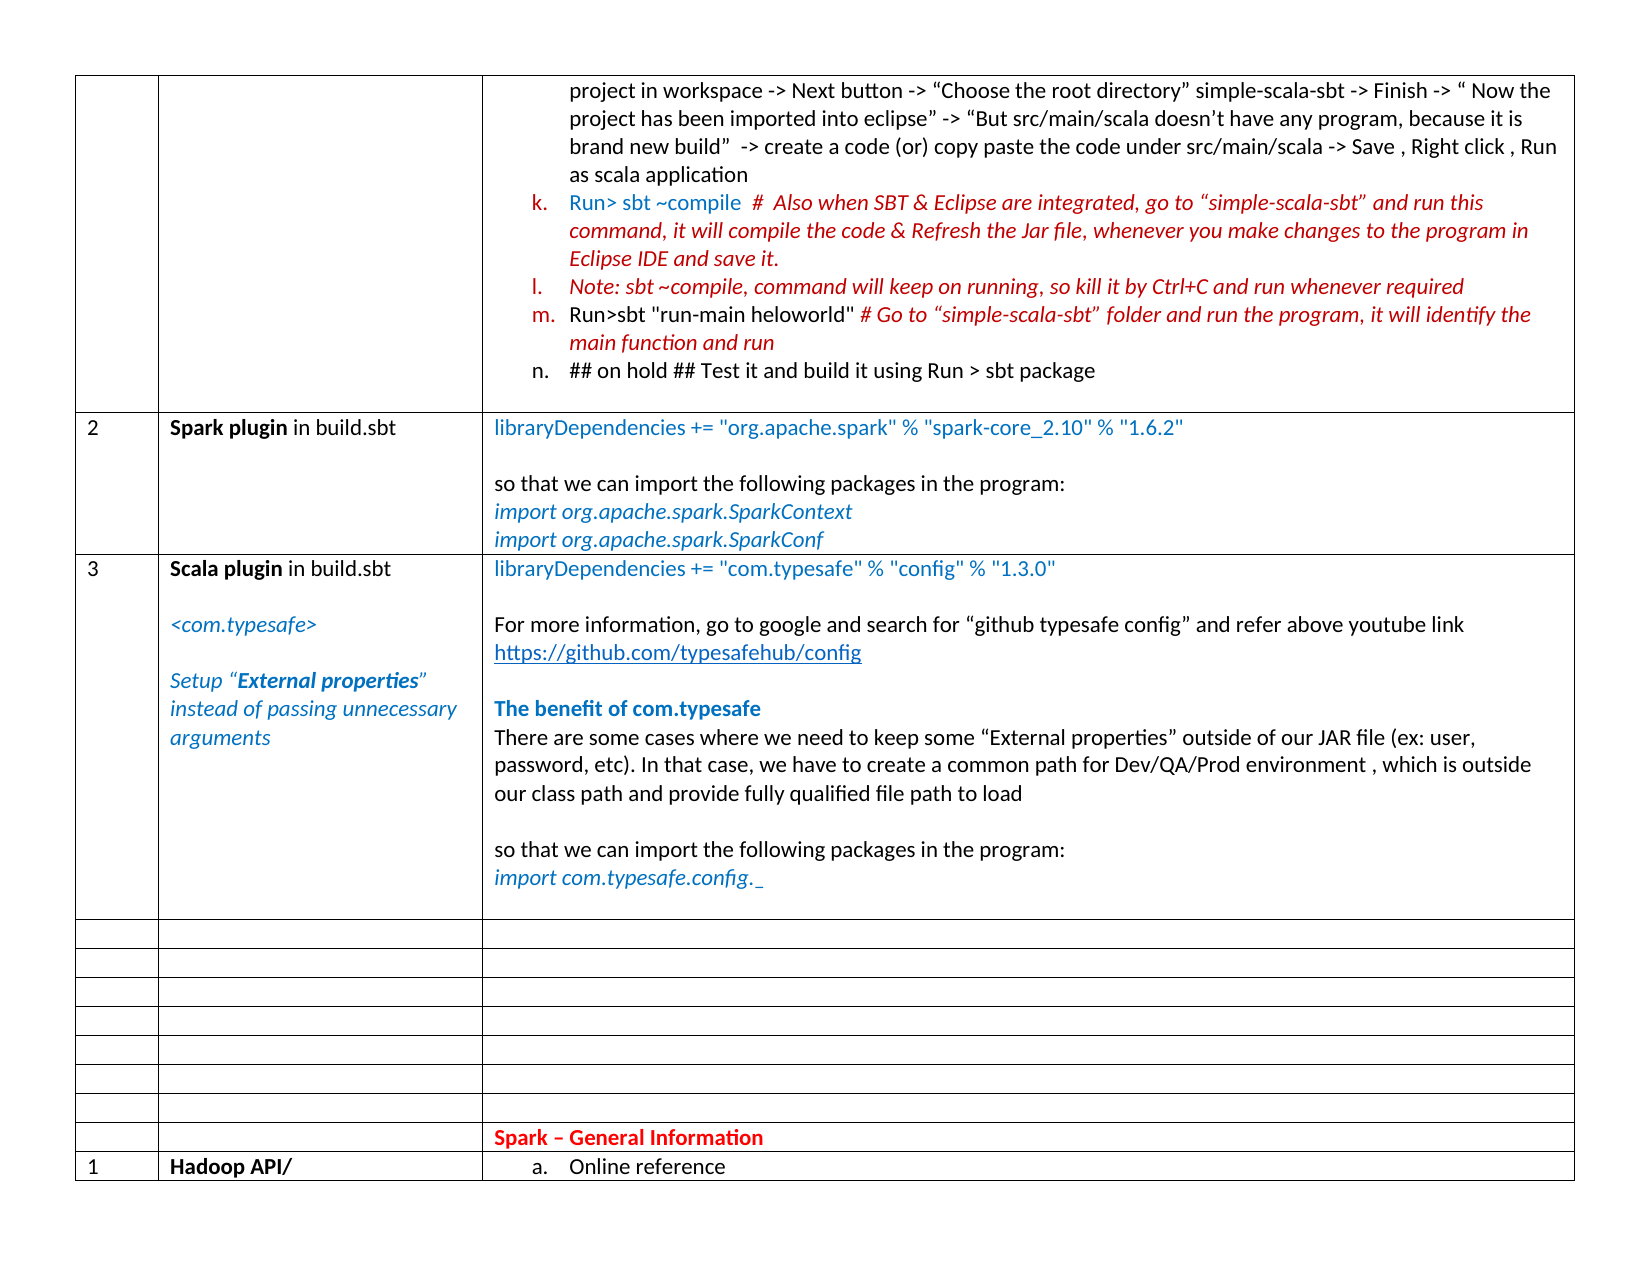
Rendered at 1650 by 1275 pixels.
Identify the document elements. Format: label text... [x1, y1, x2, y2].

table_cell 3 [76, 555, 158, 919]
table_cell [159, 1152, 482, 1180]
table_cell [76, 978, 158, 1006]
table_cell [483, 1065, 1574, 1093]
table_cell 1 [76, 1152, 158, 1180]
table_cell 2 [76, 413, 158, 553]
table_cell [483, 978, 1574, 1006]
table_cell [76, 949, 158, 977]
table_cell [159, 949, 482, 977]
table_cell Scala plugin in build.sbt <com.typesafe> Setup “External properties” instead of passing unnecessary arguments [159, 555, 482, 919]
table_cell [483, 949, 1574, 977]
table_cell [76, 1094, 158, 1122]
table_cell Spark – General Information [483, 1123, 1574, 1151]
table_cell [483, 1036, 1574, 1064]
table_cell [76, 1007, 158, 1035]
table_cell [483, 1094, 1574, 1122]
table_cell [76, 1123, 158, 1151]
table_cell [159, 1036, 482, 1064]
table_cell [483, 920, 1574, 948]
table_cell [483, 1152, 1574, 1180]
table_cell [159, 1007, 482, 1035]
table_cell libraryDependencies += "com.typesafe" % "config" % "1.3.0" For more information, go to google and search for “github typesafe config” and refer above youtube link https://github.com/typesafehub/config The benefit of com.typesafe There are some cases where we need to keep some “External properties” outside of our JAR file (ex: user, password, etc). In that case, we have to create a common path for Dev/QA/Prod environment , which is outside our class path and provide fully qualified file path to load so that we can import the following packages in the program: import com.typesafe.config._ [483, 555, 1574, 919]
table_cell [159, 76, 482, 412]
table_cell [483, 76, 1574, 412]
table_cell [159, 1065, 482, 1093]
table_cell [159, 920, 482, 948]
table_cell [76, 920, 158, 948]
table_cell [159, 1094, 482, 1122]
table_cell [76, 1036, 158, 1064]
table_cell [159, 1123, 482, 1151]
table_cell 1 [76, 76, 158, 412]
table_cell libraryDependencies += "org.apache.spark" % "spark-core_2.10" % "1.6.2" so that we can import the following packages in the program: import org.apache.spark.SparkContext import org.apache.spark.SparkConf [483, 413, 1574, 553]
table_cell [159, 978, 482, 1006]
table_cell [483, 1007, 1574, 1035]
table_cell [76, 1065, 158, 1093]
table_cell Spark plugin in build.sbt [159, 413, 482, 553]
